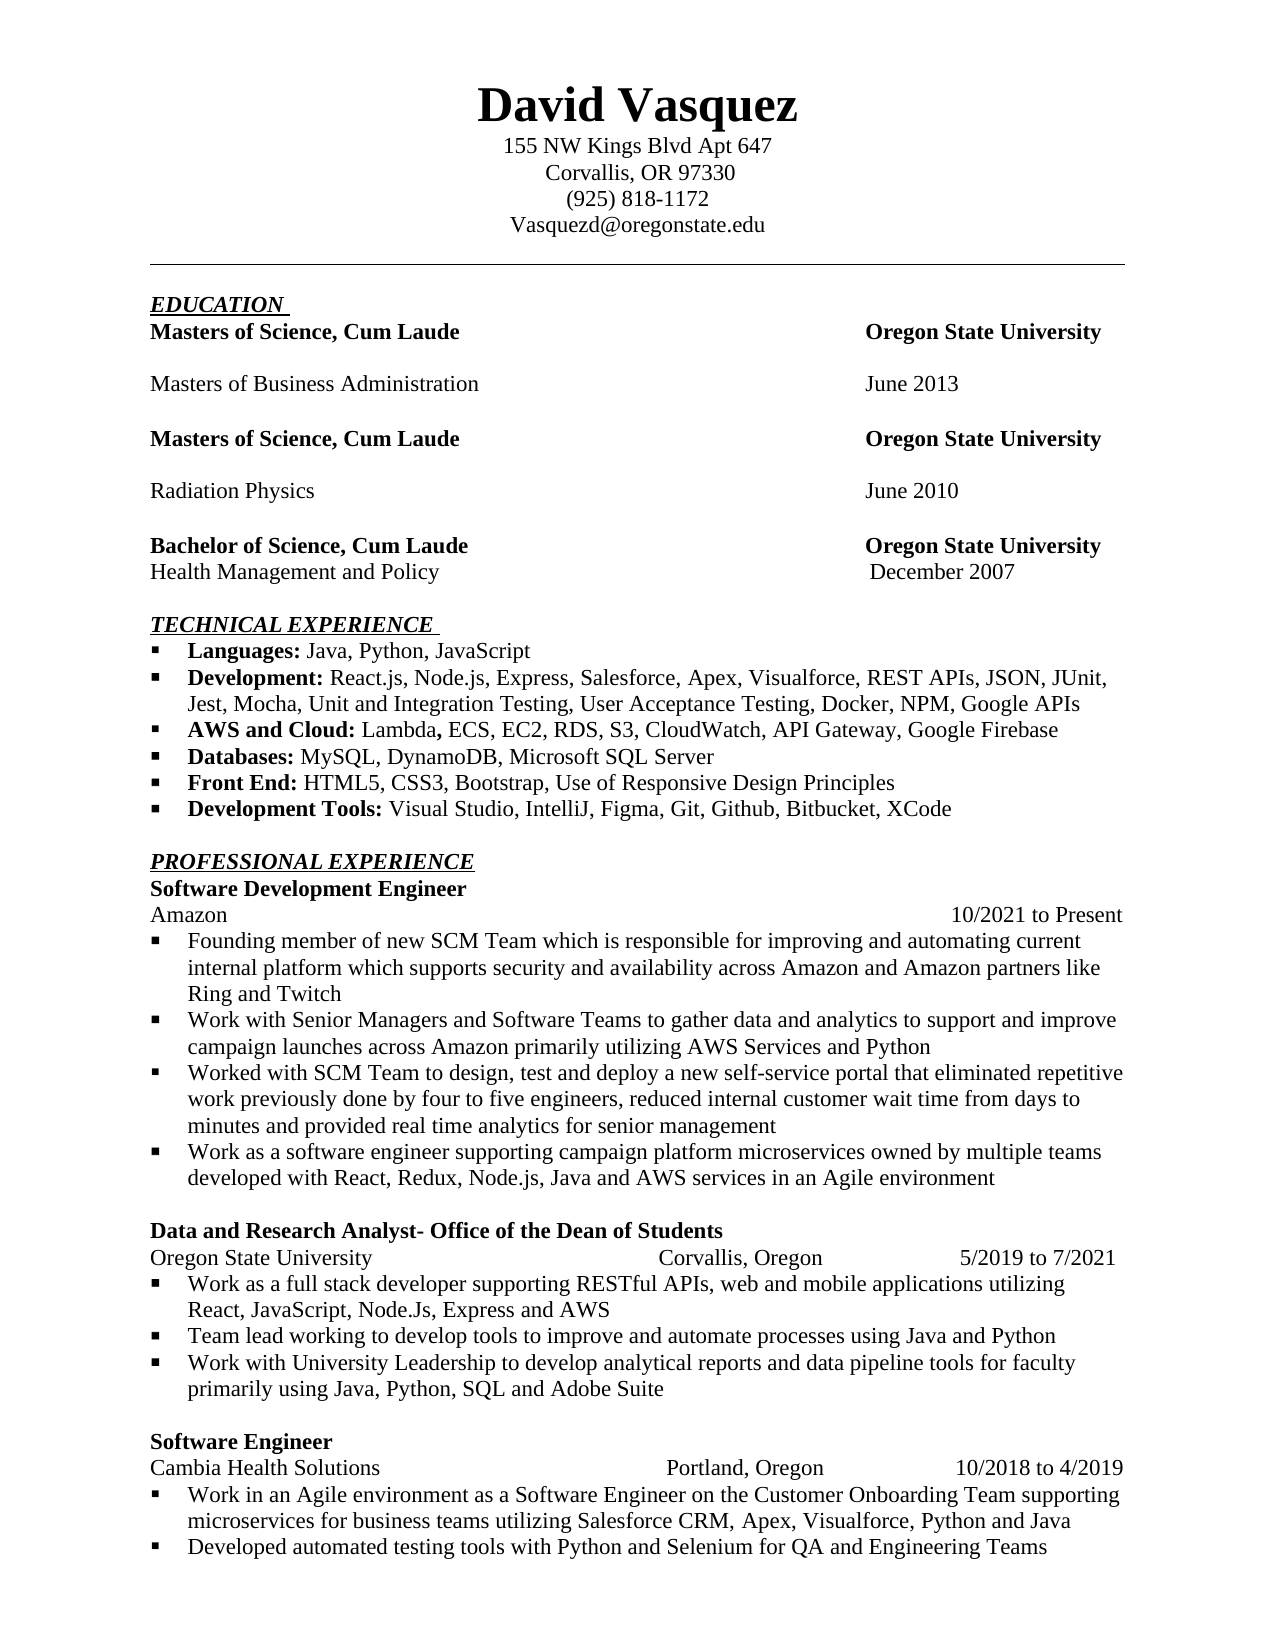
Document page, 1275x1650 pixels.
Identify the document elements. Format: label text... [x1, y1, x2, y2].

text Amazon 10/2021 to Present [150, 901, 1125, 927]
text Cambia Health Solutions Portland, Oregon 10/2018 to 4/2019 [150, 1454, 1125, 1481]
list Work as a software engineer supporting campaign platform microservices owned by multiple teams developed with React, Redux, Node.js, Java and AWS services in an Agile environment [150, 1138, 1125, 1191]
text (925) 818-1172 [150, 185, 1125, 212]
text David Vasquez [150, 75, 1125, 132]
text Software Engineer [150, 1428, 1125, 1454]
text Bachelor of Science, Cum Laude Oregon State University [150, 532, 1125, 558]
list Worked with SCM Team to design, test and deploy a new self-service portal that eliminated repetitive work previously done by four to five engineers, reduced internal customer wait time from days to minutes and provided real time analytics for senior management [150, 1059, 1125, 1138]
text Masters of Business Administration June 2013 [150, 371, 1125, 397]
list Work as a full stack developer supporting RESTful APIs, web and mobile applications utilizing React, JavaScript, Node.Js, Express and AWS [150, 1270, 1125, 1323]
list Team lead working to develop tools to improve and automate processes using Java and Python [150, 1323, 1125, 1349]
list Work with Senior Managers and Software Teams to gather data and analytics to support and improve campaign launches across Amazon primarily utilizing AWS Services and Python [150, 1006, 1125, 1059]
text Oregon State University Corvallis, Oregon 5/2019 to 7/2021 [150, 1243, 1125, 1270]
list Work in an Agile environment as a Software Engineer on the Customer Onboarding Team supporting microservices for business teams utilizing Salesforce CRM, Apex, Visualforce, Python and Java [150, 1481, 1125, 1533]
text Corvallis, OR 97330 [150, 159, 1125, 185]
list Development Tools: Visual Studio, IntelliJ, Figma, Git, Github, Bitbucket, XCode [150, 796, 1125, 822]
list Front End: HTML5, CSS3, Bootstrap, Use of Responsive Design Principles [150, 769, 1125, 796]
text Health Management and Policy December 2007 [150, 558, 1125, 585]
list Development: React.js, Node.js, Express, Salesforce, Apex, Visualforce, REST APIs, JSON, JUnit, Jest, Mocha, Unit and Integration Testing, User Acceptance Testing, Docker, NPM, Google APIs [150, 664, 1125, 716]
text EDUCATION [150, 291, 1125, 318]
text Vasquezd@oregonstate.edu [150, 212, 1125, 238]
text Data and Research Analyst- Office of the Dean of Students [150, 1217, 1125, 1243]
text Masters of Science, Cum Laude Oregon State University [150, 425, 1125, 478]
text Masters of Science, Cum Laude Oregon State University [150, 318, 1125, 371]
list Languages: Java, Python, JavaScript [150, 637, 1125, 664]
list Developed automated testing tools with Python and Selenium for QA and Engineering Teams [150, 1533, 1125, 1560]
list AWS and Cloud: Lambda, ECS, EC2, RDS, S3, CloudWatch, API Gateway, Google Firebase [150, 716, 1125, 743]
text Software Development Engineer [150, 874, 1125, 901]
list Databases: MySQL, DynamoDB, Microsoft SQL Server [150, 743, 1125, 769]
text Radiation Physics June 2010 [150, 478, 1125, 504]
text TECHNICAL EXPERIENCE [150, 611, 1125, 637]
list Work with University Leadership to develop analytical reports and data pipeline tools for faculty primarily using Java, Python, SQL and Adobe Suite [150, 1349, 1125, 1402]
text PROFESSIONAL EXPERIENCE [150, 848, 1125, 874]
list Founding member of new SCM Team which is responsible for improving and automating current internal platform which supports security and availability across Amazon and Amazon partners like Ring and Twitch [150, 927, 1125, 1006]
text 155 NW Kings Blvd Apt 647 [150, 132, 1125, 159]
